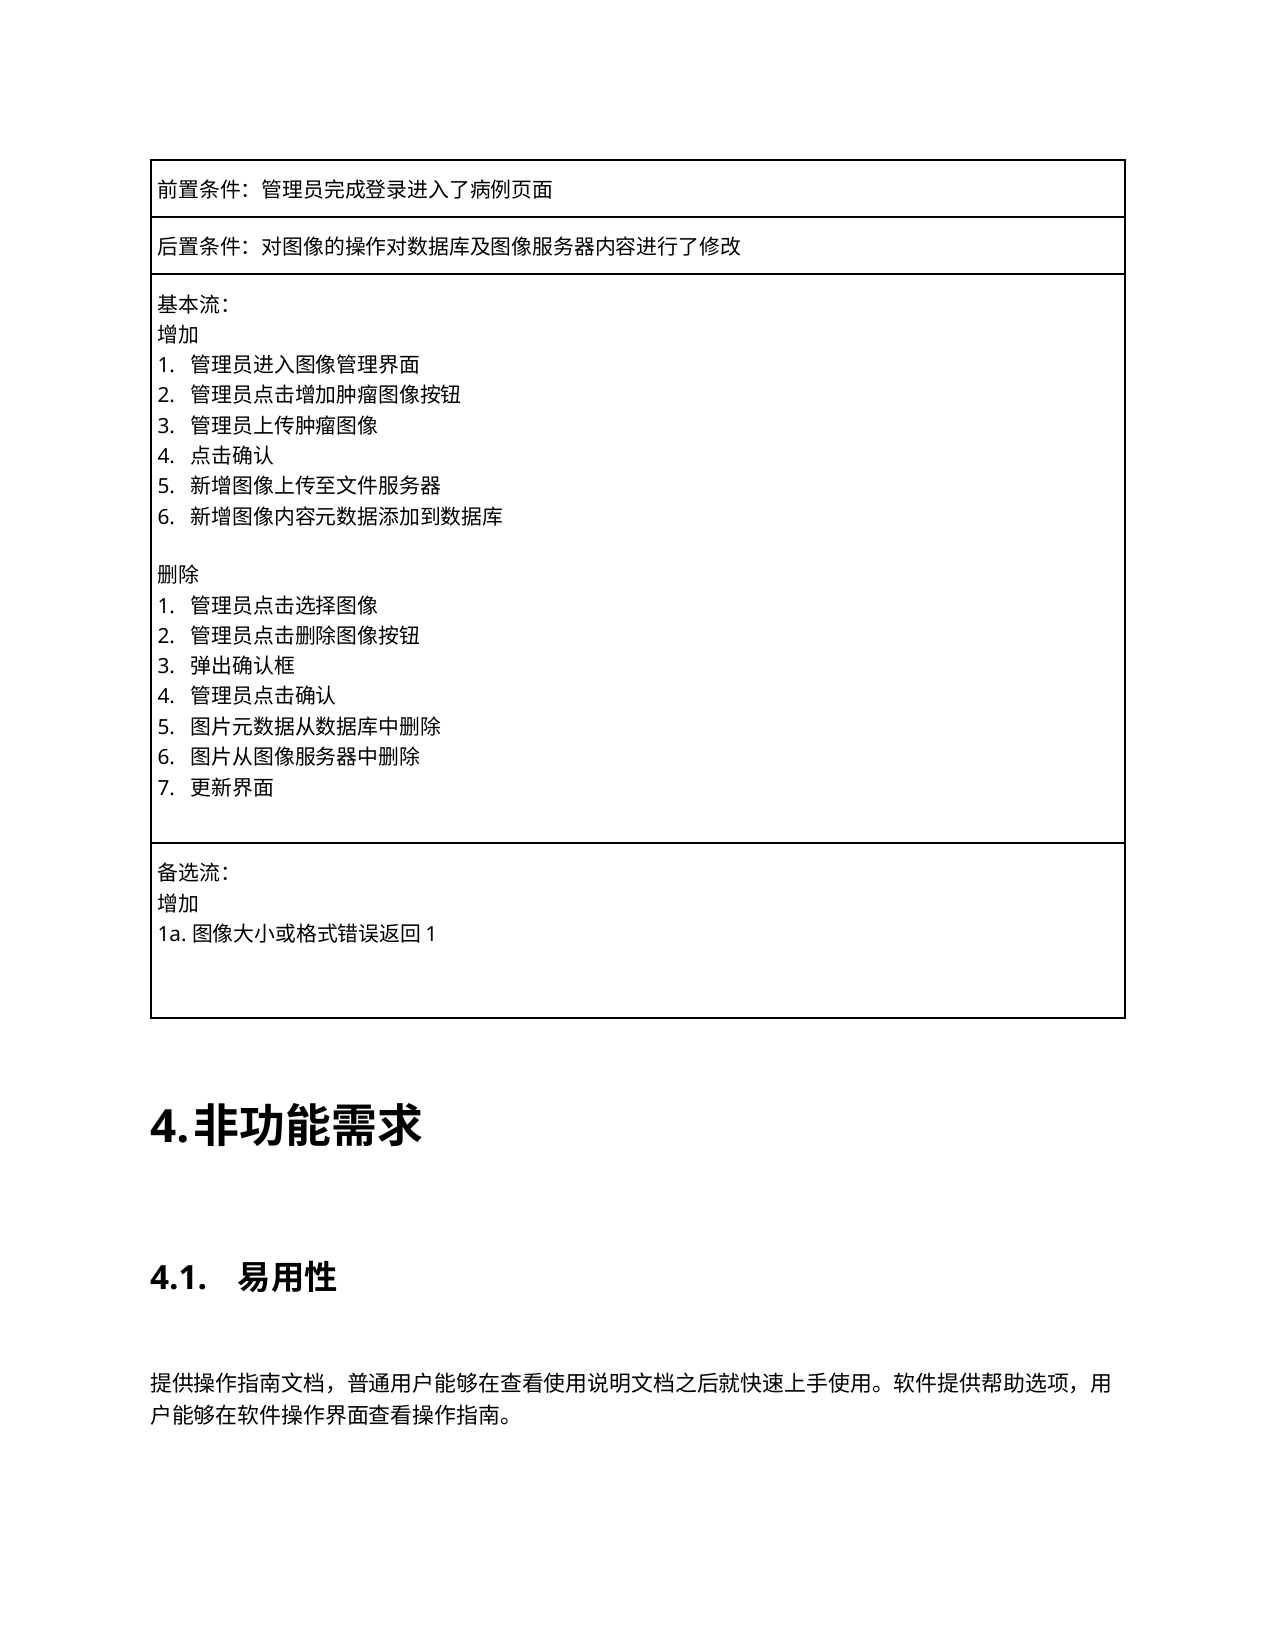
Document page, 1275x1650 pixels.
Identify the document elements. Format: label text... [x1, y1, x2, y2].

table_cell 前置条件：管理员完成登录进入了病例页面 [152, 161, 1124, 216]
subtitle 非功能需求 [150, 1073, 1125, 1171]
table_cell 后置条件：对图像的操作对数据库及图像服务器内容进行了修改 [152, 218, 1124, 273]
table_cell 基本流： 增加 管理员进入图像管理界面 管理员点击增加肿瘤图像按钮 管理员上传肿瘤图像 点击确认 新增图像上传至文件服务器 新增图像内容元数据添加到数据库 删除 管理员点击选择图像 管理员点击删除图像按钮 弹出确认框 管理员点击确认 图片元数据从数据库中删除 图片从图像服务器中删除 更新界面 [152, 275, 1124, 842]
subtitle 易用性 [150, 1243, 1125, 1308]
text 提供操作指南文档，普通用户能够在查看使用说明文档之后就快速上手使用。软件提供帮助选项，用户能够在软件操作界面查看操作指南。 [150, 1366, 1125, 1430]
table_cell 备选流： 增加 1a. 图像大小或格式错误返回1 [152, 844, 1124, 1017]
